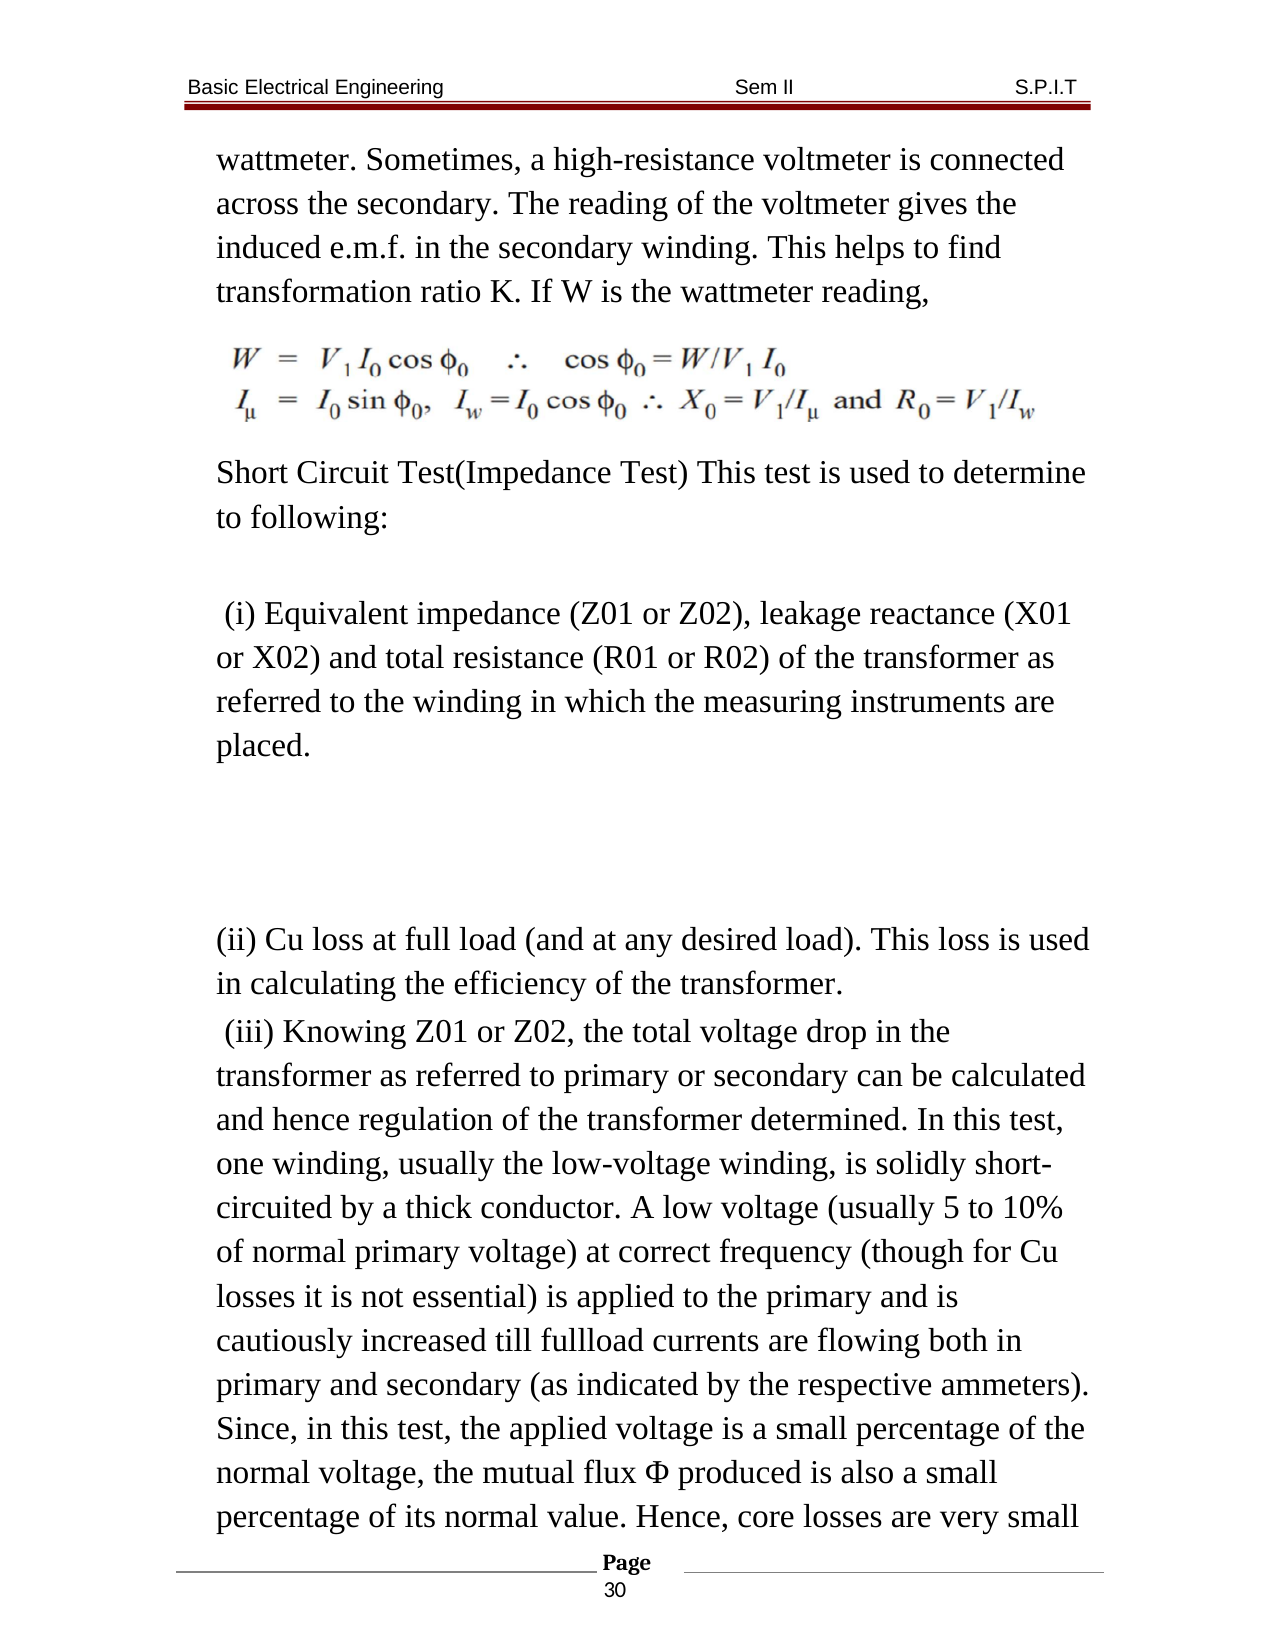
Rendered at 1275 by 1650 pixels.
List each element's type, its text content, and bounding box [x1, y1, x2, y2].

text (i) Equivalent impedance (Z01 or Z02), leakage reactance (X01 or X02) and total resistance (R01 or R02) of the transformer as referred to the winding in which the measuring instruments are placed. [216, 593, 1093, 764]
text (ii) Cu loss at full load (and at any desired load). This loss is used in calculating the efficiency of the transformer. [216, 919, 1093, 1001]
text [216, 1011, 1093, 1534]
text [216, 139, 1093, 310]
picture [215, 320, 1081, 445]
text Short Circuit Test(Impedance Test) This test is used to determine to following: [216, 453, 1093, 535]
